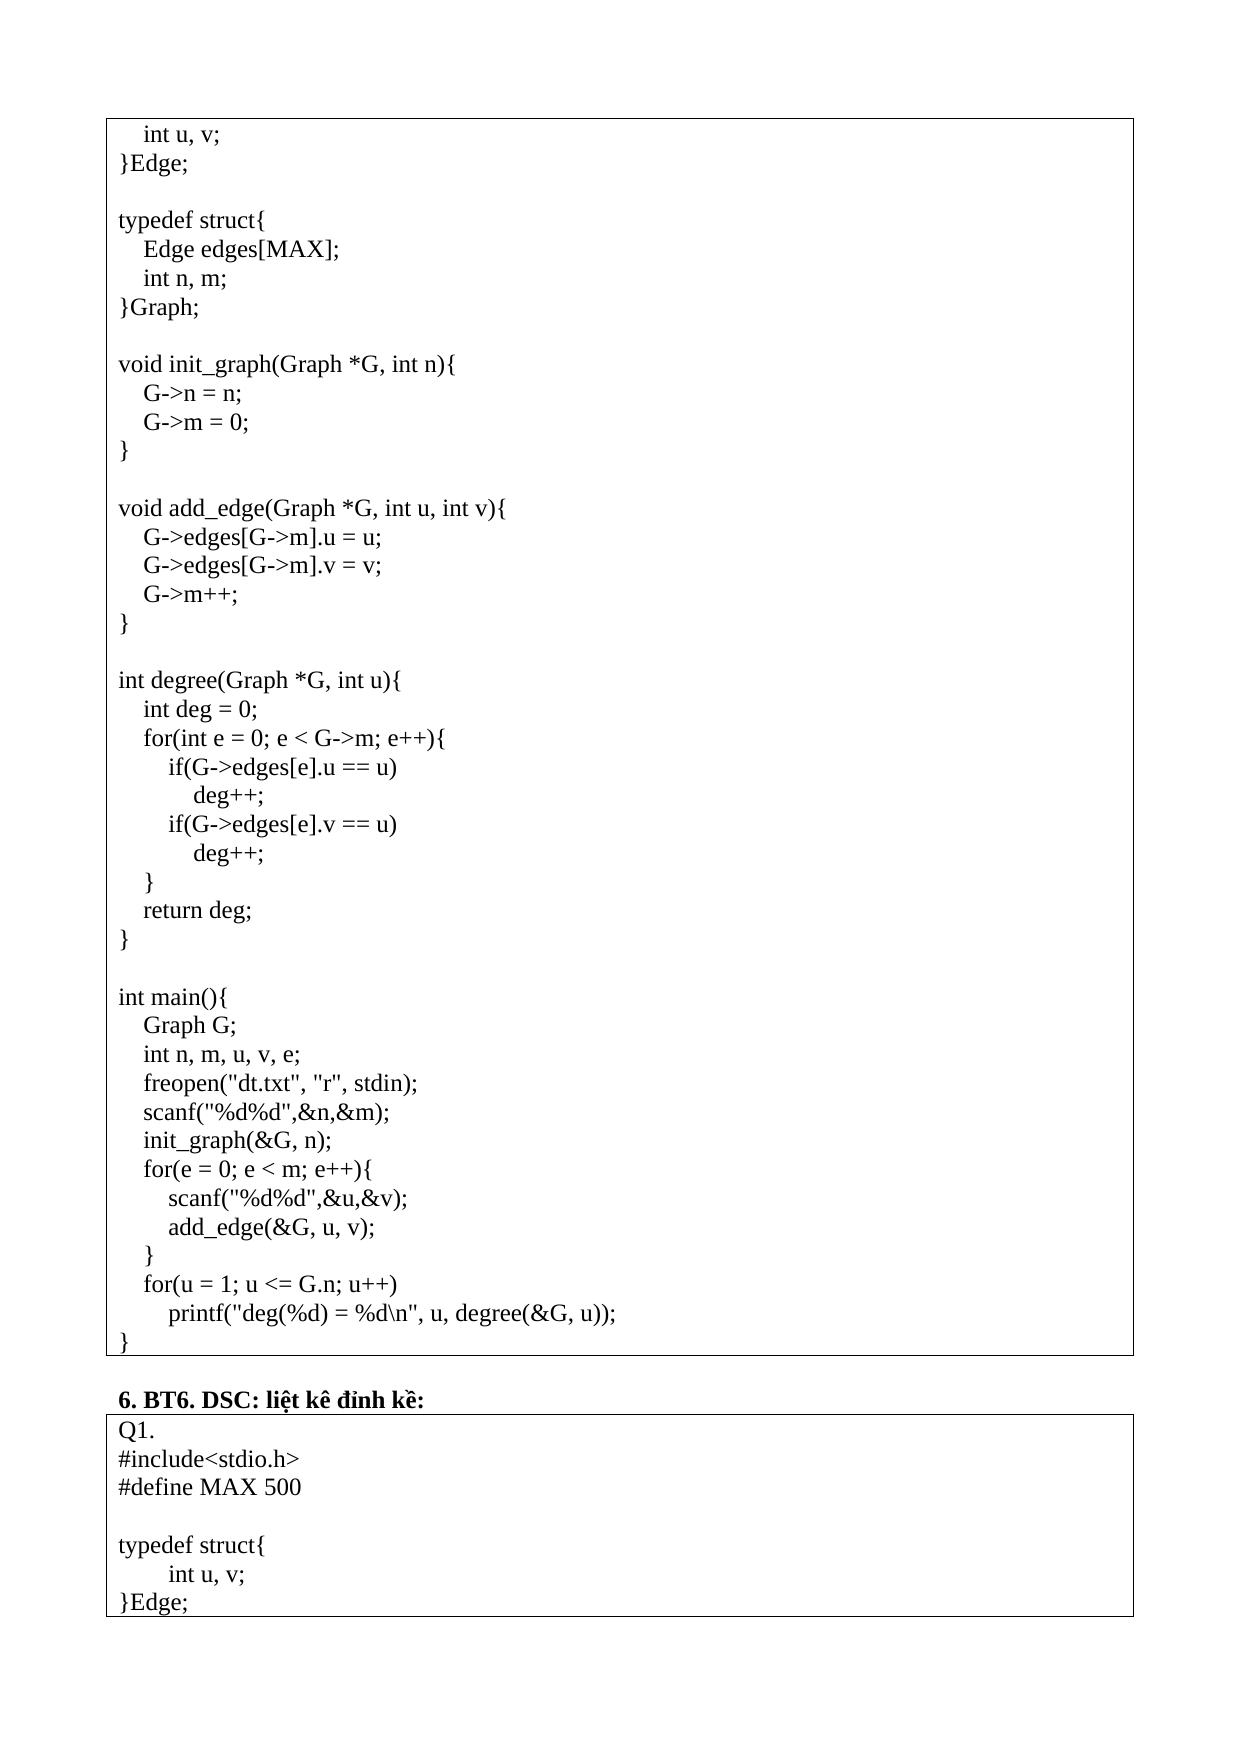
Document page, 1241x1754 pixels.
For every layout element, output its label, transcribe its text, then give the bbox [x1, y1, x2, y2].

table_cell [107, 119, 1133, 1355]
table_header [107, 1415, 1133, 1616]
list BT6. DSC: liệt kê đỉnh kề: [118, 1385, 1122, 1414]
